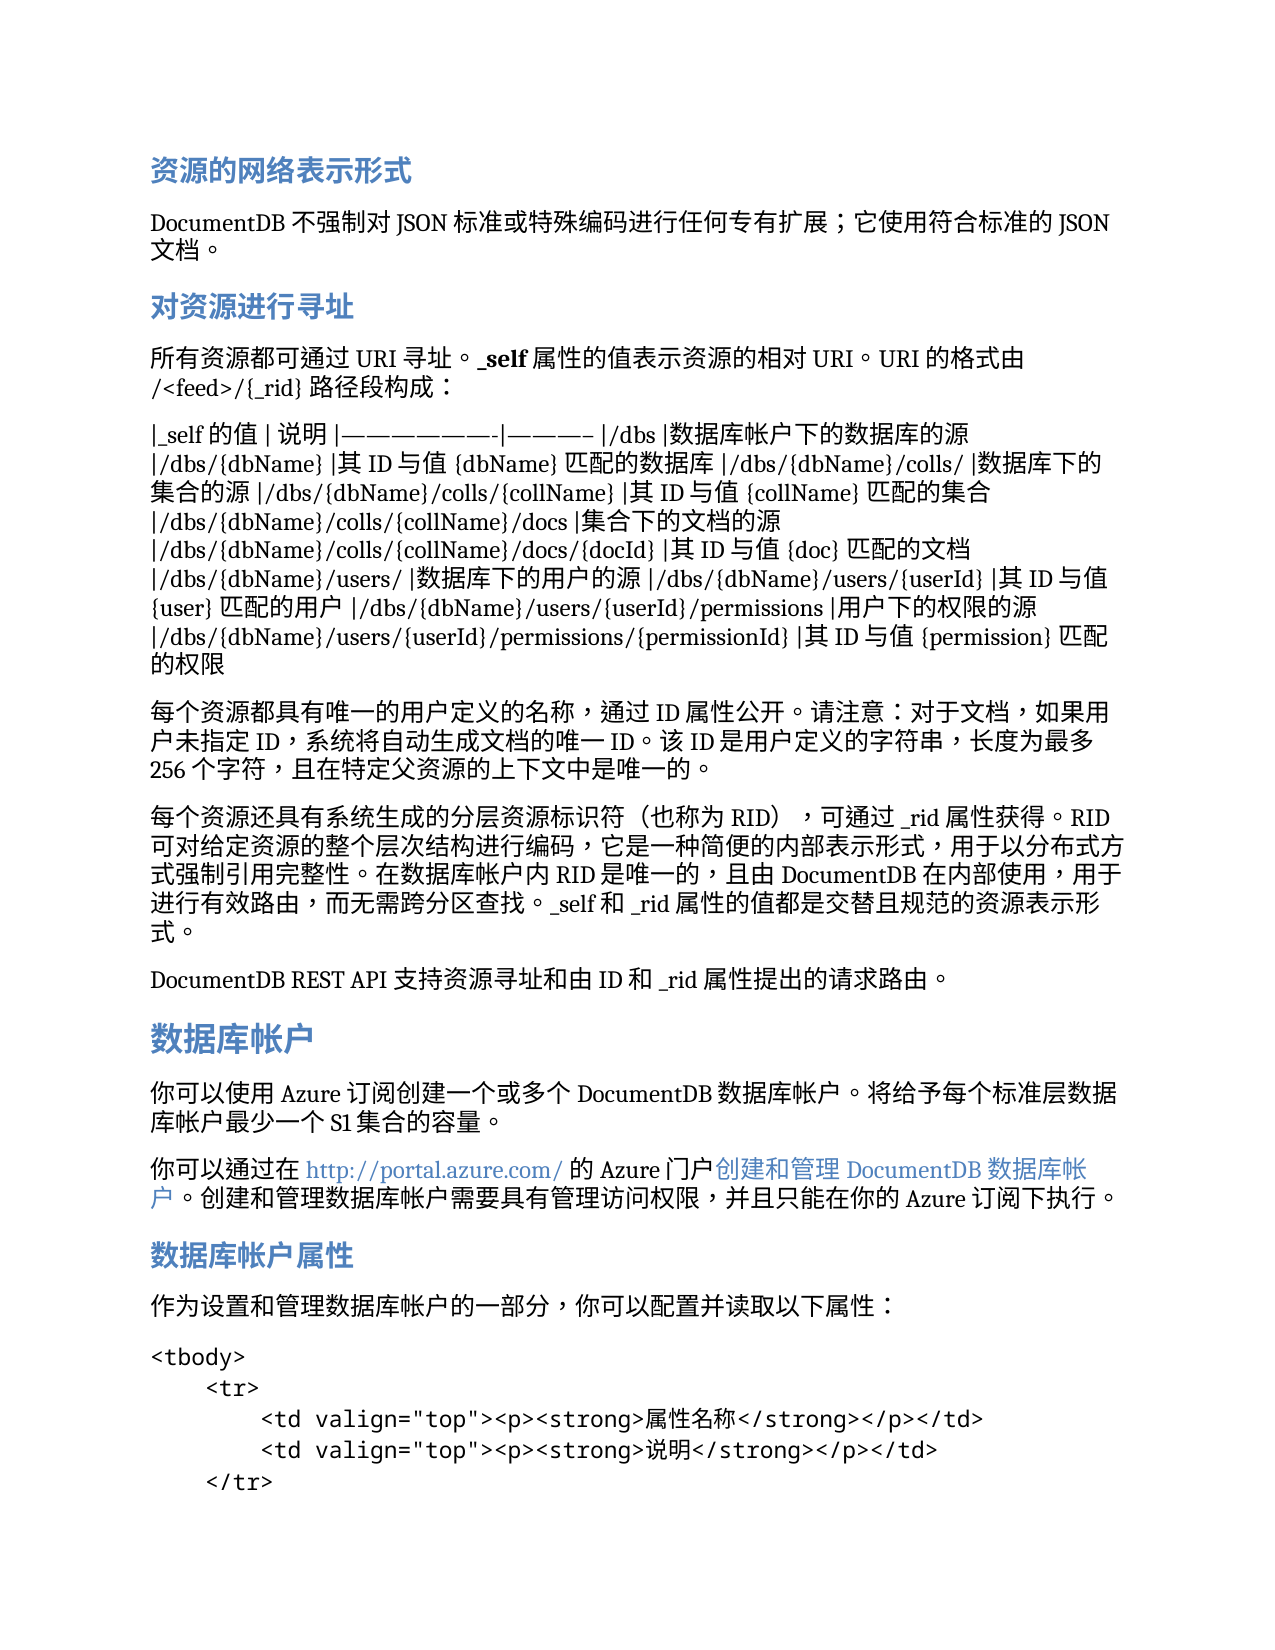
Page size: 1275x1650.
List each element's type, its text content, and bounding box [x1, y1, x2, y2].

subtitle 对资源进行寻址 [150, 287, 1125, 326]
subtitle 数据库帐户属性 [150, 1235, 1125, 1274]
subtitle 数据库帐户 [150, 1016, 1125, 1061]
text DocumentDB 不强制对 JSON 标准或特殊编码进行任何专有扩展；它使用符合标准的 JSON 文档。 [150, 208, 1125, 266]
text 每个资源都具有唯一的用户定义的名称，通过 ID 属性公开。请注意：对于文档，如果用户未指定 ID，系统将自动生成文档的唯一 ID。该 ID 是用户定义的字符串，长度为最多 256 个字符，且在特定父资源的上下文中是唯一的。 [150, 699, 1125, 785]
text 每个资源还具有系统生成的分层资源标识符（也称为 RID），可通过 _rid 属性获得。RID 可对给定资源的整个层次结构进行编码，它是一种简便的内部表示形式，用于以分布式方式强制引用完整性。在数据库帐户内 RID 是唯一的，且由 DocumentDB 在内部使用，用于进行有效路由，而无需跨分区查找。_self 和 _rid 属性的值都是交替且规范的资源表示形式。 [150, 804, 1125, 948]
text DocumentDB REST API 支持资源寻址和由 ID 和 _rid 属性提出的请求路由。 [150, 966, 1125, 995]
subtitle 资源的网络表示形式 [150, 150, 1125, 190]
text 你可以通过在 http://portal.azure.com/ 的 Azure 门户创建和管理 DocumentDB 数据库帐户。创建和管理数据库帐户需要具有管理访问权限，并且只能在你的 Azure 订阅下执行。 [150, 1156, 1125, 1214]
text 作为设置和管理数据库帐户的一部分，你可以配置并读取以下属性： [150, 1293, 1125, 1322]
text 你可以使用 Azure 订阅创建一个或多个 DocumentDB 数据库帐户。将给予每个标准层数据库帐户最少一个 S1 集合的容量。 [150, 1080, 1125, 1138]
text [150, 1341, 1125, 1497]
text |_self 的值 | 说明 |——————-|———– |/dbs |数据库帐户下的数据库的源 |/dbs/{dbName} |其 ID 与值 {dbName} 匹配的数据库 |/dbs/{dbName}/colls/ |数据库下的集合的源 |/dbs/{dbName}/colls/{collName} |其 ID 与值 {collName} 匹配的集合 |/dbs/{dbName}/colls/{collName}/docs |集合下的文档的源 |/dbs/{dbName}/colls/{collName}/docs/{docId} |其 ID 与值 {doc} 匹配的文档 |/dbs/{dbName}/users/ |数据库下的用户的源 |/dbs/{dbName}/users/{userId} |其 ID 与值 {user} 匹配的用户 |/dbs/{dbName}/users/{userId}/permissions |用户下的权限的源 |/dbs/{dbName}/users/{userId}/permissions/{permissionId} |其 ID 与值 {permission} 匹配的权限 [150, 421, 1125, 680]
text 所有资源都可通过 URI 寻址。_self 属性的值表示资源的相对 URI。URI 的格式由 /<feed>/{_rid} 路径段构成： [150, 345, 1125, 403]
